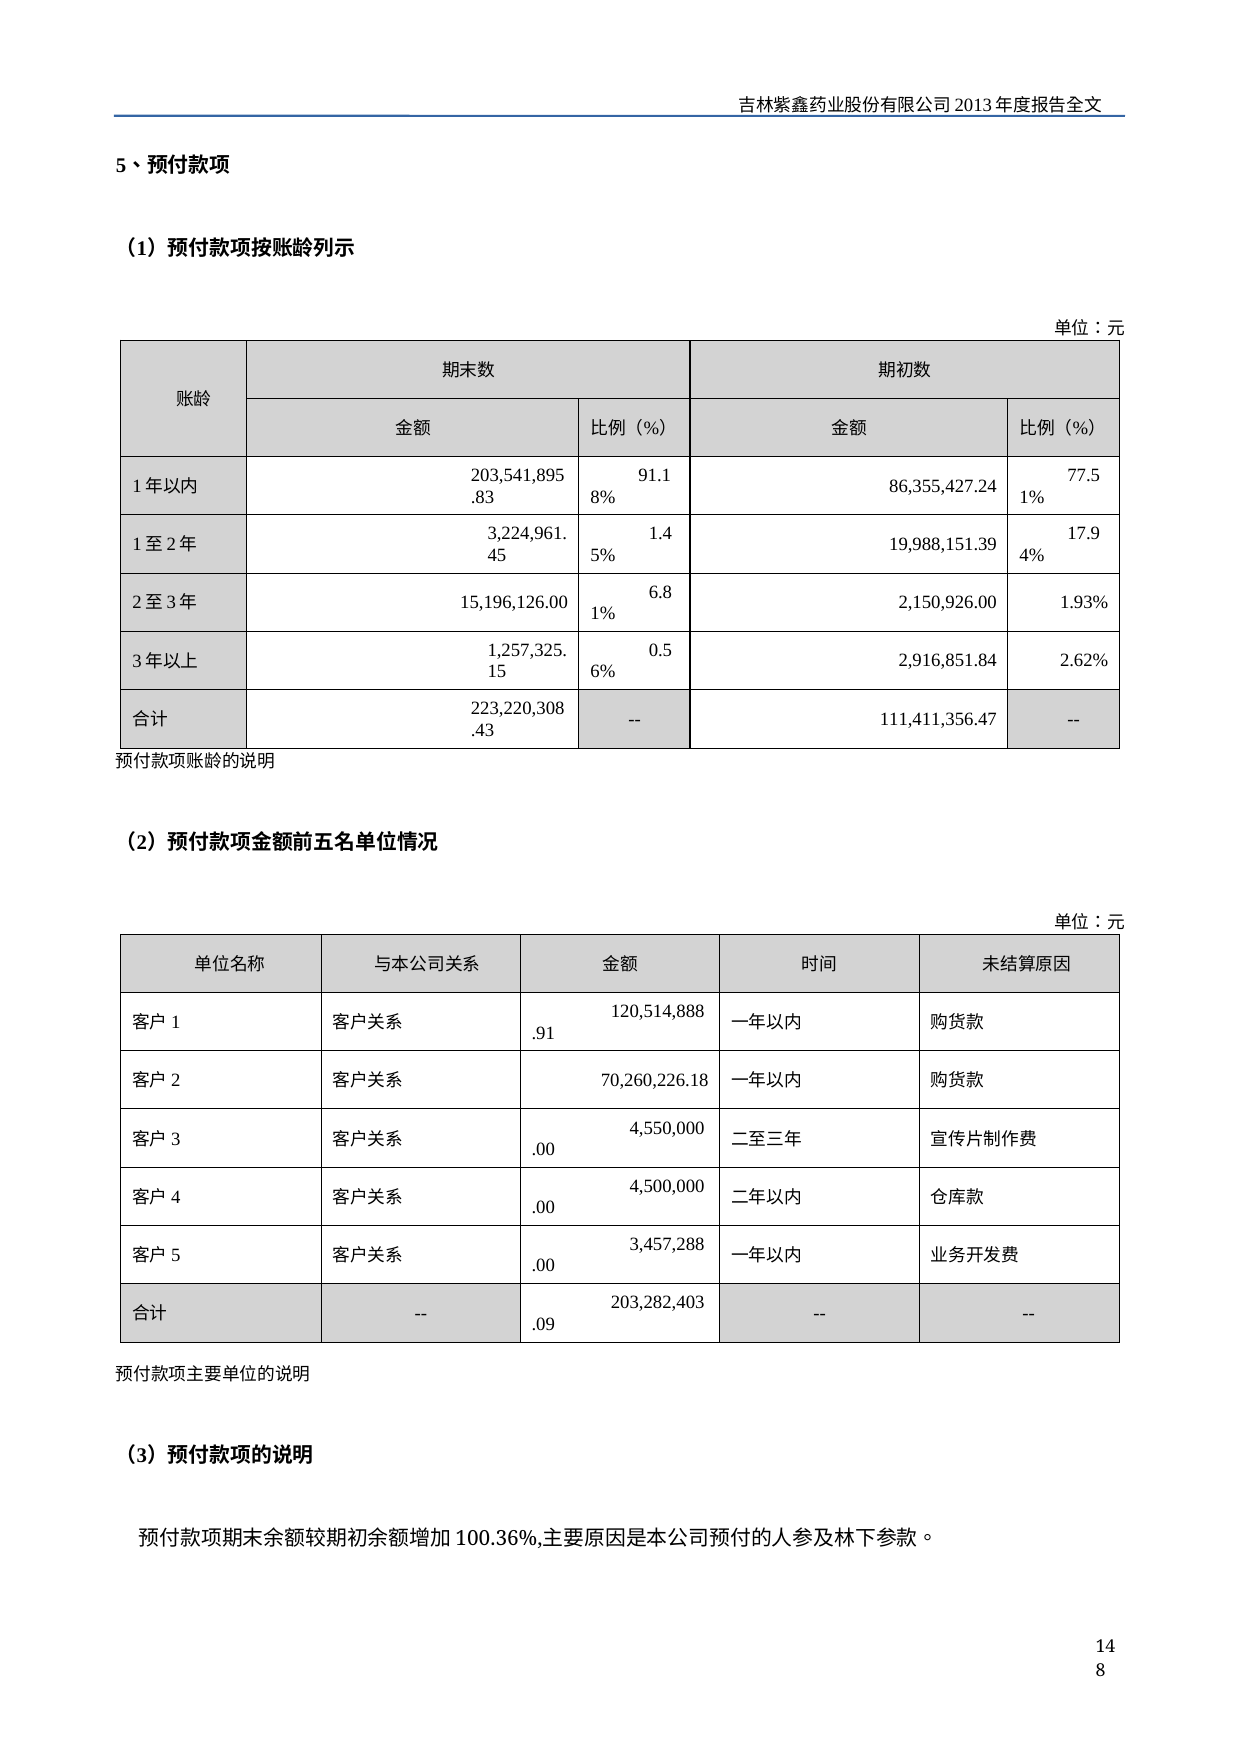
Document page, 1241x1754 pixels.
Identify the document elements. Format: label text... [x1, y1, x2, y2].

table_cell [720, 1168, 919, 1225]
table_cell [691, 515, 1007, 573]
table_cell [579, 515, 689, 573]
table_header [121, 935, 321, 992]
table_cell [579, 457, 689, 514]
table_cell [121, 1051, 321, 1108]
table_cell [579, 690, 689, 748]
text 单位：元 [116, 315, 1125, 339]
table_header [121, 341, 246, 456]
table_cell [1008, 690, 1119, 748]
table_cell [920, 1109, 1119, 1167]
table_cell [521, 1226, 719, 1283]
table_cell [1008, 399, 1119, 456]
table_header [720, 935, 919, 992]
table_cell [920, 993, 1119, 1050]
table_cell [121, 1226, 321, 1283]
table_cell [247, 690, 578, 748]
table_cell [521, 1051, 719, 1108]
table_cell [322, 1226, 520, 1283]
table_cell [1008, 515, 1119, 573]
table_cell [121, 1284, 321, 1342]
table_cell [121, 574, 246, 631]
text 预付款项期末余额较期初余额增加100.36%,主要原因是本公司预付的人参及林下参款。 [116, 1523, 1125, 1551]
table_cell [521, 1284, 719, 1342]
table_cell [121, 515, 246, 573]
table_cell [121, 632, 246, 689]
text 预付款项账龄的说明 [116, 749, 1125, 773]
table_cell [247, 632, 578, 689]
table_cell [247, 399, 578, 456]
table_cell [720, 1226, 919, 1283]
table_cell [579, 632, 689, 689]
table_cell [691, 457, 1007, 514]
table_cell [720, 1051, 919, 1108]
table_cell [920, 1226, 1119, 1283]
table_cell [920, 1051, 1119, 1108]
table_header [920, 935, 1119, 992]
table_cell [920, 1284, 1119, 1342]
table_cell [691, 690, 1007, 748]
text （3）预付款项的说明 [116, 1440, 1125, 1468]
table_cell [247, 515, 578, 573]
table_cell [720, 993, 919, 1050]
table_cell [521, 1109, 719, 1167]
text 5、预付款项 [116, 150, 1125, 178]
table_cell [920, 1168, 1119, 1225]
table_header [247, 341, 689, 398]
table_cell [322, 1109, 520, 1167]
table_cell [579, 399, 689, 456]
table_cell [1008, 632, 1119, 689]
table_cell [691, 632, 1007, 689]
text （1）预付款项按账龄列示 [116, 233, 1125, 261]
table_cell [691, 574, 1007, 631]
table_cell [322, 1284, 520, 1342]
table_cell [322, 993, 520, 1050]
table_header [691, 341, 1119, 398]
text 预付款项主要单位的说明 [116, 1362, 1125, 1386]
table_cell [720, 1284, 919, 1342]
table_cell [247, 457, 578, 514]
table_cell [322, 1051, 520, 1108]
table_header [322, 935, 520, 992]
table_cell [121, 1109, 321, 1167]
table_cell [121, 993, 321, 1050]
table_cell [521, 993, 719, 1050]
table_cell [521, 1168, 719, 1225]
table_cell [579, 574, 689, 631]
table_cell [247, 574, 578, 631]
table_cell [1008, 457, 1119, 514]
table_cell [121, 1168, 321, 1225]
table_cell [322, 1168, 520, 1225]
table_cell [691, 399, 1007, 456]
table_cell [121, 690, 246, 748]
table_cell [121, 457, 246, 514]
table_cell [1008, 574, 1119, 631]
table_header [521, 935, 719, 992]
text （2）预付款项金额前五名单位情况 [116, 827, 1125, 855]
text 单位：元 [116, 909, 1125, 934]
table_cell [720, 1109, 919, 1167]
